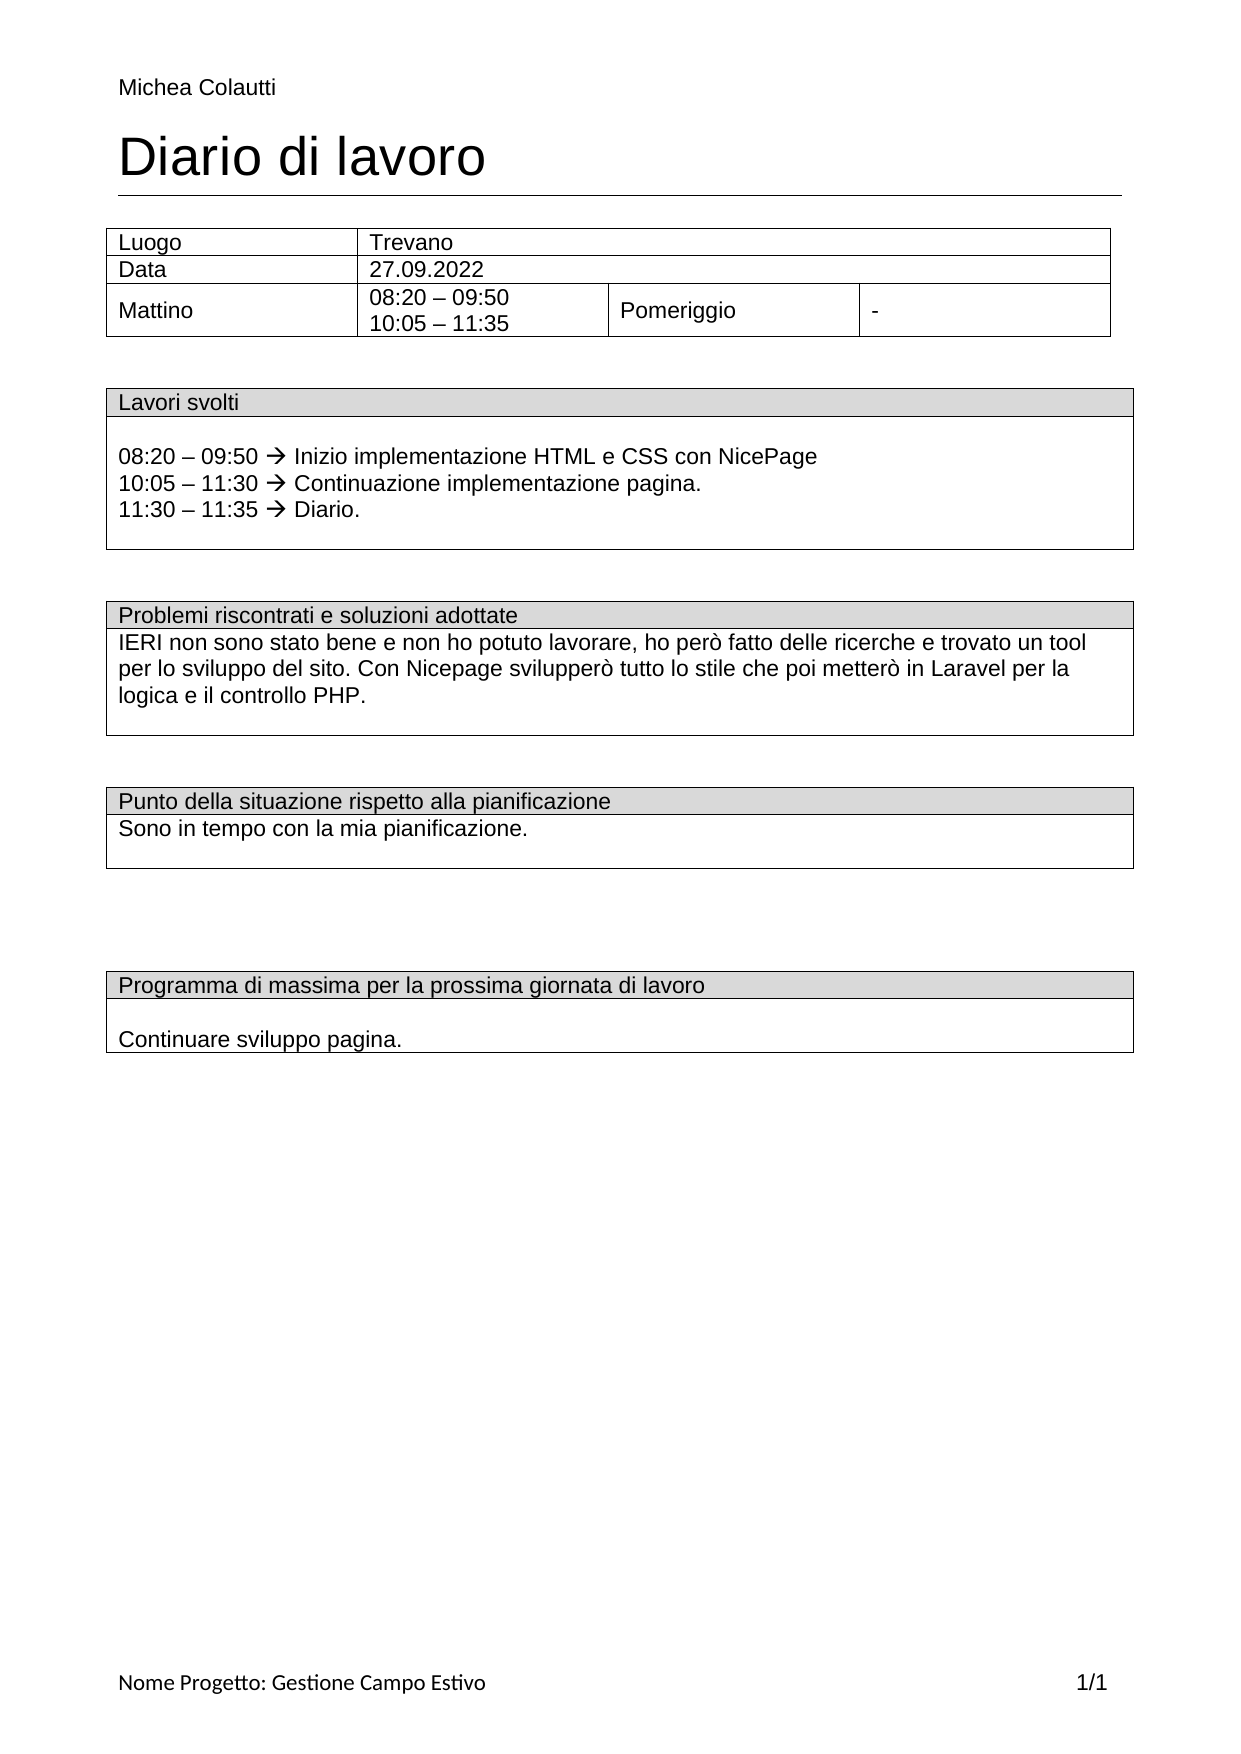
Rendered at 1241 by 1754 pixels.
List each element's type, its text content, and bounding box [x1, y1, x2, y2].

table_header Lavori svolti [107, 389, 1133, 416]
table_header Luogo [107, 229, 357, 255]
table_header Trevano [358, 229, 1110, 255]
table_cell IERI non sono stato bene e non ho potuto lavorare, ho però fatto delle ricerche e trovato un tool per lo sviluppo del sito. Con Nicepage svilupperò tutto lo stile che poi metterò in Laravel per la logica e il controllo PHP. [107, 629, 1133, 734]
table_cell Pomeriggio [609, 284, 859, 336]
table_header Programma di massima per la prossima giornata di lavoro [107, 972, 1133, 998]
title Diario di lavoro [118, 125, 1122, 195]
table_cell Mattino [107, 284, 357, 336]
table_cell 08:20 – 09:50 Inizio implementazione HTML e CSS con NicePage 10:05 – 11:30 Continuazione implementazione pagina. 11:30 – 11:35 Diario. [107, 417, 1133, 548]
table_cell Data [107, 256, 357, 282]
table_cell - [860, 284, 1110, 336]
table_cell Continuare sviluppo pagina. [107, 999, 1133, 1052]
table_cell 27.09.2022 [358, 256, 1110, 282]
table_header Punto della situazione rispetto alla pianificazione [107, 788, 1133, 814]
table_header Problemi riscontrati e soluzioni adottate [107, 602, 1133, 628]
table_cell 08:20 – 09:50 10:05 – 11:35 [358, 284, 608, 336]
table_cell Sono in tempo con la mia pianificazione. [107, 815, 1133, 868]
